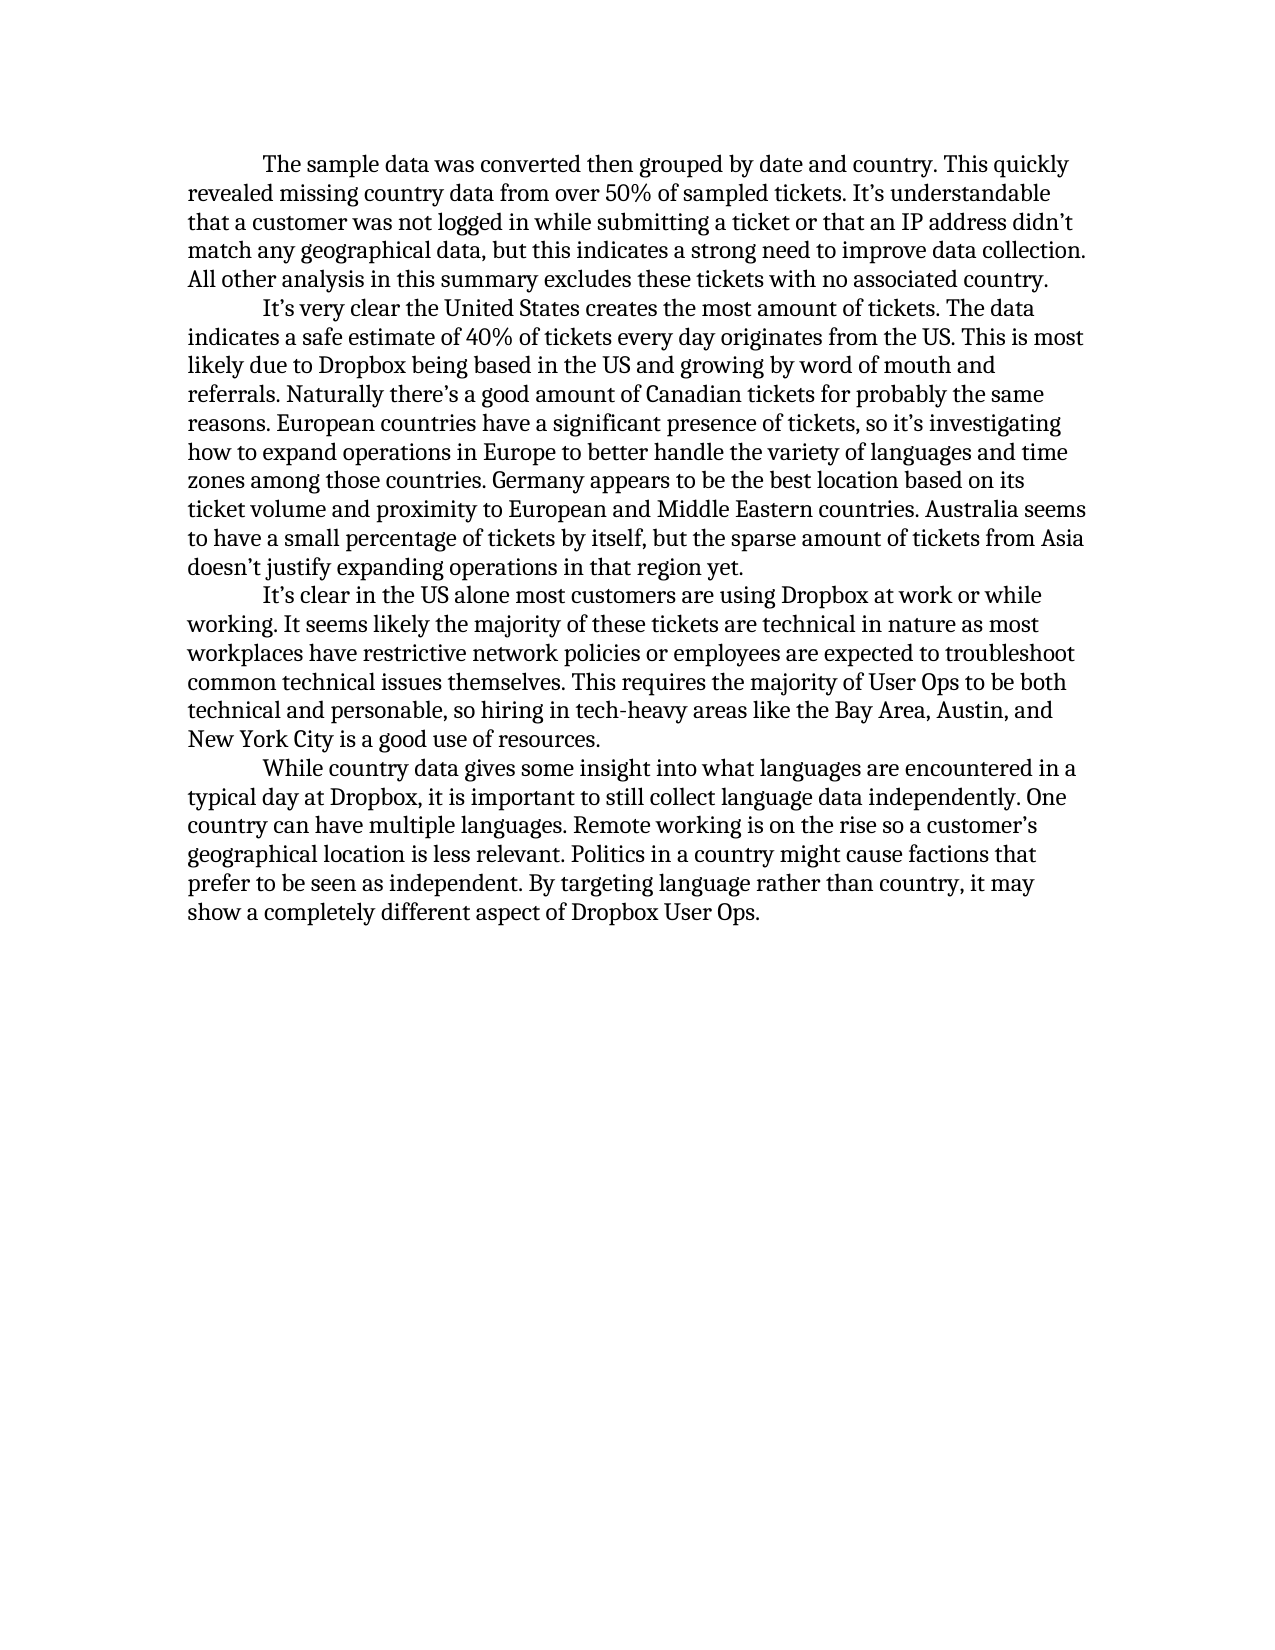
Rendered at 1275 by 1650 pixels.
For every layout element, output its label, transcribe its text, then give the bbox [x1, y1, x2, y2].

text The sample data was converted then grouped by date and country. This quickly revealed missing country data from over 50% of sampled tickets. It’s understandable that a customer was not logged in while submitting a ticket or that an IP address didn’t match any geographical data, but this indicates a strong need to improve data collection. All other analysis in this summary excludes these tickets with no associated country. [187, 150, 1087, 294]
text It’s very clear the United States creates the most amount of tickets. The data indicates a safe estimate of 40% of tickets every day originates from the US. This is most likely due to Dropbox being based in the US and growing by word of mouth and referrals. Naturally there’s a good amount of Canadian tickets for probably the same reasons. European countries have a significant presence of tickets, so it’s investigating how to expand operations in Europe to better handle the variety of languages and time zones among those countries. Germany appears to be the best location based on its ticket volume and proximity to European and Middle Eastern countries. Australia seems to have a small percentage of tickets by itself, but the sparse amount of tickets from Asia doesn’t justify expanding operations in that region yet. [187, 294, 1087, 581]
text While country data gives some insight into what languages are encountered in a typical day at Dropbox, it is important to still collect language data independently. One country can have multiple languages. Remote working is on the rise so a customer’s geographical location is less relevant. Politics in a country might cause factions that prefer to be seen as independent. By targeting language rather than country, it may show a completely different aspect of Dropbox User Ops. [187, 754, 1087, 926]
text It’s clear in the US alone most customers are using Dropbox at work or while working. It seems likely the majority of these tickets are technical in nature as most workplaces have restrictive network policies or employees are expected to troubleshoot common technical issues themselves. This requires the majority of User Ops to be both technical and personable, so hiring in tech-heavy areas like the Bay Area, Austin, and New York City is a good use of resources. [187, 581, 1087, 754]
